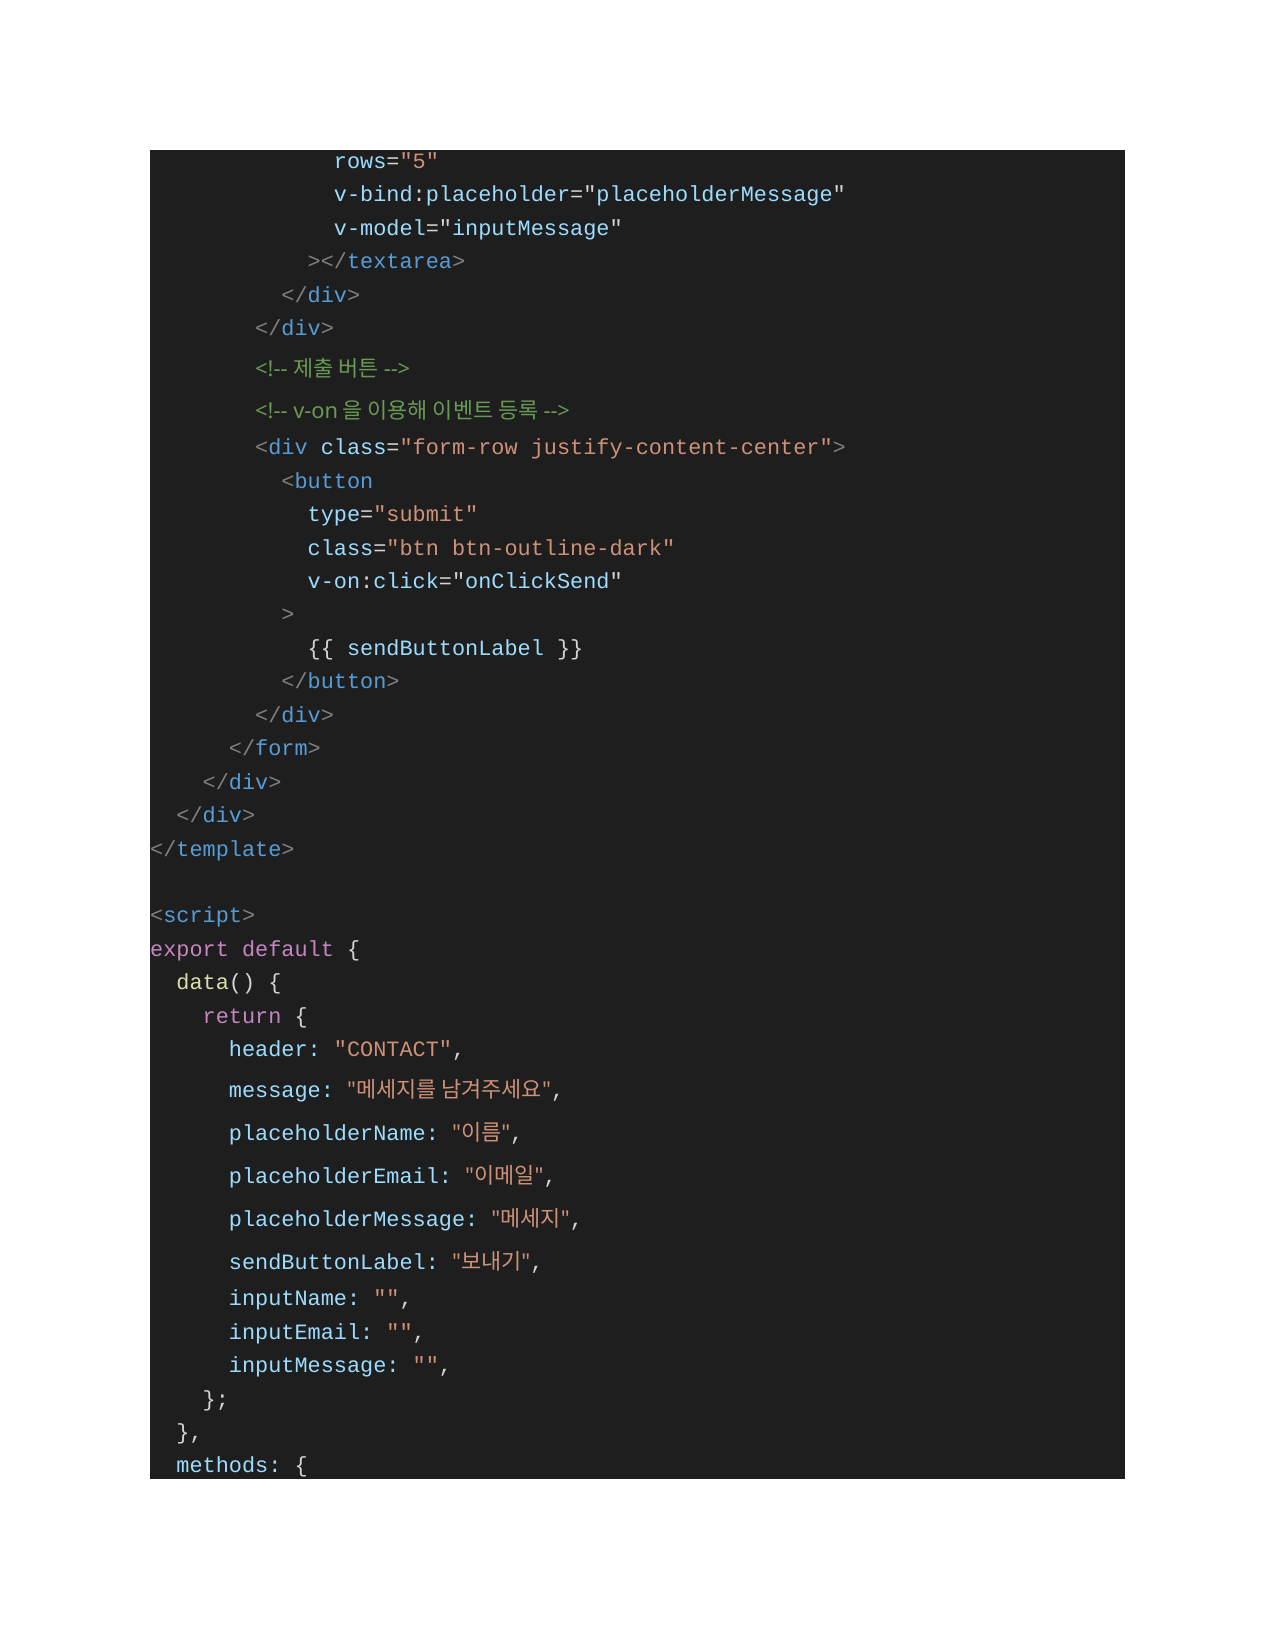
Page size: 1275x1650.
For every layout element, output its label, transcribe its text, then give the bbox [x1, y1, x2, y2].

text </form> [150, 737, 1125, 762]
text {{ sendButtonLabel }} [150, 637, 1125, 662]
text </button> [150, 671, 1125, 695]
text > [150, 604, 1125, 628]
text </div> [150, 771, 1125, 796]
text export default { [150, 938, 1125, 963]
text <!-- v-on을 이용해 이벤트 등록 --> [150, 393, 1125, 425]
text header: "CONTACT", [150, 1038, 1125, 1063]
text </div> [150, 704, 1125, 729]
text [150, 436, 1125, 461]
text inputMessage: "", [150, 1354, 1125, 1379]
text methods: { [150, 1454, 1125, 1479]
text data() { [150, 971, 1125, 996]
text placeholderEmail: "이메일", [150, 1158, 1125, 1190]
text ></textarea> [150, 250, 1125, 275]
text </div> [150, 284, 1125, 308]
text type="submit" [150, 503, 1125, 528]
text return { [150, 1005, 1125, 1030]
text v-model="inputMessage" [150, 217, 1125, 242]
text <!-- 제출 버튼 --> [150, 351, 1125, 382]
text placeholderMessage: "메세지", [150, 1201, 1125, 1233]
text </div> [150, 317, 1125, 342]
text rows="5" [150, 150, 1125, 175]
text message: "메세지를 남겨주세요", [150, 1072, 1125, 1104]
text placeholderName: "이름", [150, 1115, 1125, 1147]
text inputName: "", [150, 1287, 1125, 1312]
text inputEmail: "", [150, 1321, 1125, 1346]
text }; [150, 1388, 1125, 1412]
text v-on:click="onClickSend" [150, 570, 1125, 595]
text v-bind:placeholder="placeholderMessage" [150, 183, 1125, 208]
text sendButtonLabel: "보내기", [150, 1244, 1125, 1276]
text </div> [150, 804, 1125, 829]
text <script> [150, 904, 1125, 929]
text </template> [150, 838, 1125, 862]
text <button [150, 470, 1125, 495]
text }, [150, 1421, 1125, 1446]
text class="btn btn-outline-dark" [150, 537, 1125, 562]
